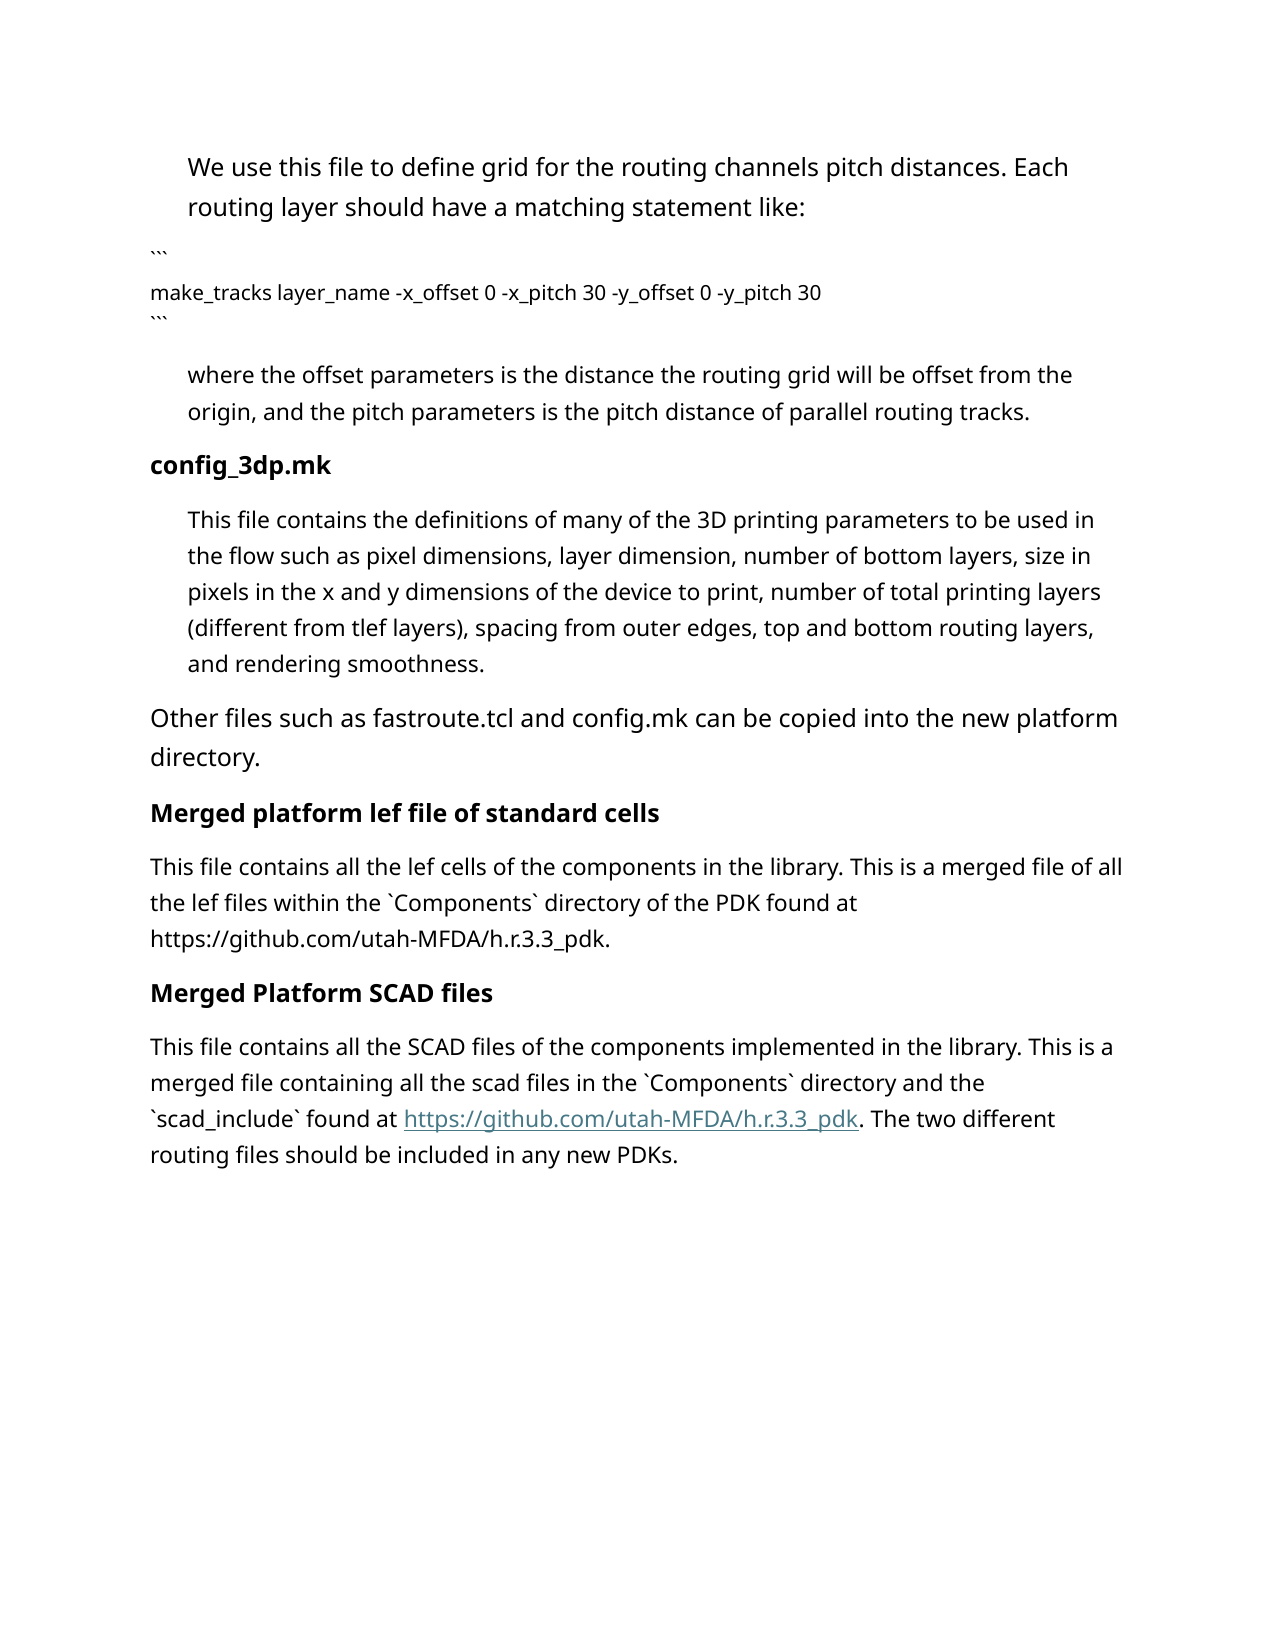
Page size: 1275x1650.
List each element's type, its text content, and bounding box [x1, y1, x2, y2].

text Merged Platform SCAD files [150, 976, 1125, 1009]
text ``` [150, 310, 1125, 339]
text make_tracks layer_name -x_offset 0 -x_pitch 30 -y_offset 0 -y_pitch 30 [150, 278, 1125, 306]
text This file contains all the lef cells of the components in the library. This is a merged file of all the lef files within the `Components` directory of the PDK found at https://github.com/utah-MFDA/h.r.3.3_pdk. [150, 851, 1125, 954]
text Other files such as fastroute.tcl and config.mk can be copied into the new platform directory. [150, 700, 1125, 773]
text config_3dp.mk [150, 448, 1125, 482]
text We use this file to define grid for the routing channels pitch distances. Each routing layer should have a matching statement like: [187, 150, 1125, 223]
text Merged platform lef file of standard cells [150, 795, 1125, 829]
text ``` [150, 245, 1125, 273]
text This file contains all the SCAD files of the components implemented in the library. This is a merged file containing all the scad files in the `Components` directory and the `scad_include` found at https://github.com/utah-MFDA/h.r.3.3_pdk. The two different routing files should be included in any new PDKs. [150, 1031, 1125, 1170]
text This file contains the definitions of many of the 3D printing parameters to be used in the flow such as pixel dimensions, layer dimension, number of bottom layers, size in pixels in the x and y dimensions of the device to print, number of total printing layers (different from tlef layers), spacing from outer edges, top and bottom routing layers, and rendering smoothness. [187, 504, 1125, 679]
text where the offset parameters is the distance the routing grid will be offset from the origin, and the pitch parameters is the pitch distance of parallel routing tracks. [187, 359, 1125, 427]
